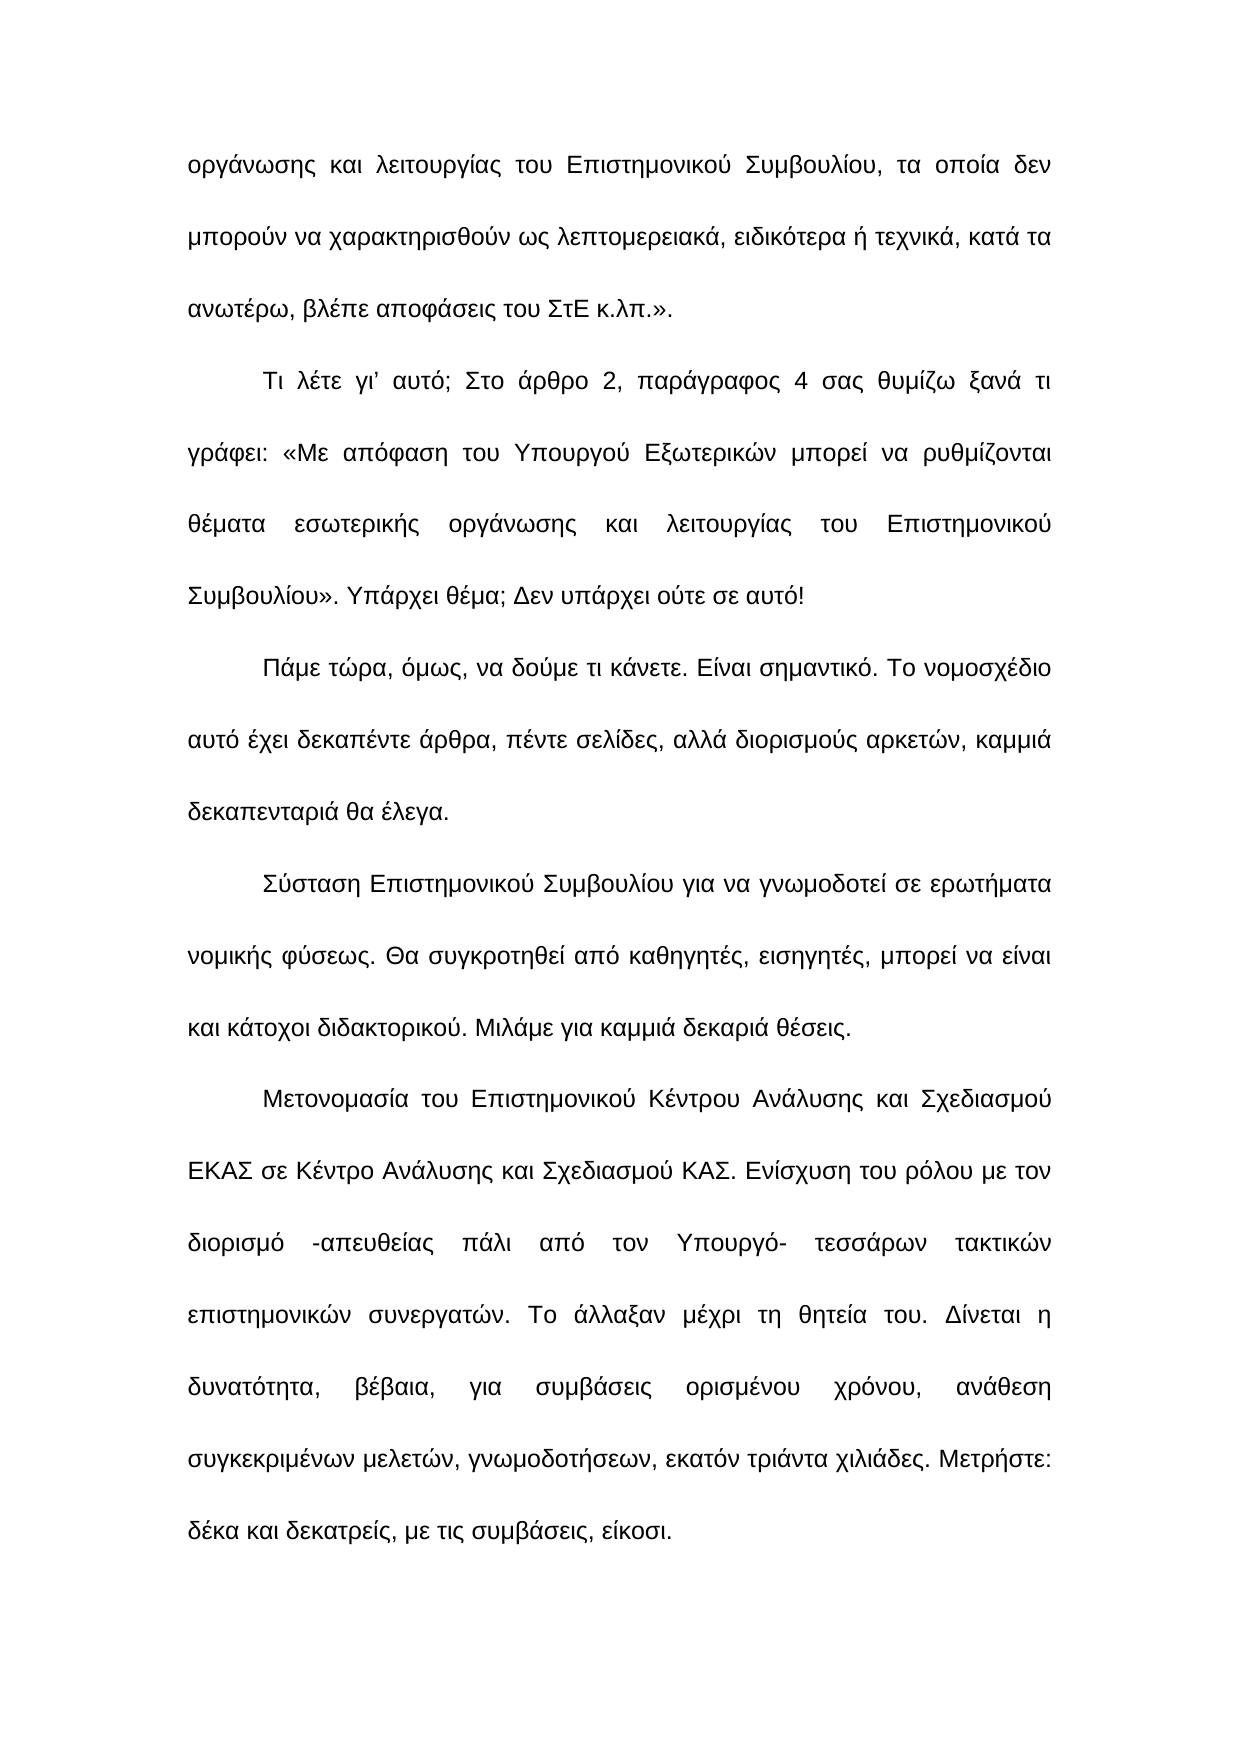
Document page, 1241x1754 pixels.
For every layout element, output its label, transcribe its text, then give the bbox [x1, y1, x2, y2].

text Σύσταση Επιστημονικού Συμβουλίου για να γνωμοδοτεί σε ερωτήματα νομικής φύσεως. Θα συγκροτηθεί από καθηγητές, εισηγητές, μπορεί να είναι και κάτοχοι διδακτορικού. Μιλάμε για καμμιά δεκαριά θέσεις. [187, 869, 1053, 1041]
text Μετονομασία του Επιστημονικού Κέντρου Ανάλυσης και Σχεδιασμού ΕΚΑΣ σε Κέντρο Ανάλυσης και Σχεδιασμού ΚΑΣ. Ενίσχυση του ρόλου με τον διορισμό -απευθείας πάλι από τον Υπουργό- τεσσάρων τακτικών επιστημονικών συνεργατών. Το άλλαξαν μέχρι τη θητεία του. Δίνεται η δυνατότητα, βέβαια, για συμβάσεις ορισμένου χρόνου, ανάθεση συγκεκριμένων μελετών, γνωμοδοτήσεων, εκατόν τριάντα χιλιάδες. Μετρήστε: δέκα και δεκατρείς, με τις συμβάσεις, είκοσι. [187, 1084, 1053, 1544]
text Πάμε τώρα, όμως, να δούμε τι κάνετε. Είναι σημαντικό. Το νομοσχέδιο αυτό έχει δεκαπέντε άρθρα, πέντε σελίδες, αλλά διορισμούς αρκετών, καμμιά δεκαπενταριά θα έλεγα. [187, 653, 1053, 826]
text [187, 150, 1053, 322]
text Τι λέτε γι’ αυτό; Στο άρθρο 2, παράγραφος 4 σας θυμίζω ξανά τι γράφει: «Με απόφαση του Υπουργού Εξωτερικών μπορεί να ρυθμίζονται θέματα εσωτερικής οργάνωσης και λειτουργίας του Επιστημονικού Συμβουλίου». Υπάρχει θέμα; Δεν υπάρχει ούτε σε αυτό! [187, 366, 1053, 610]
